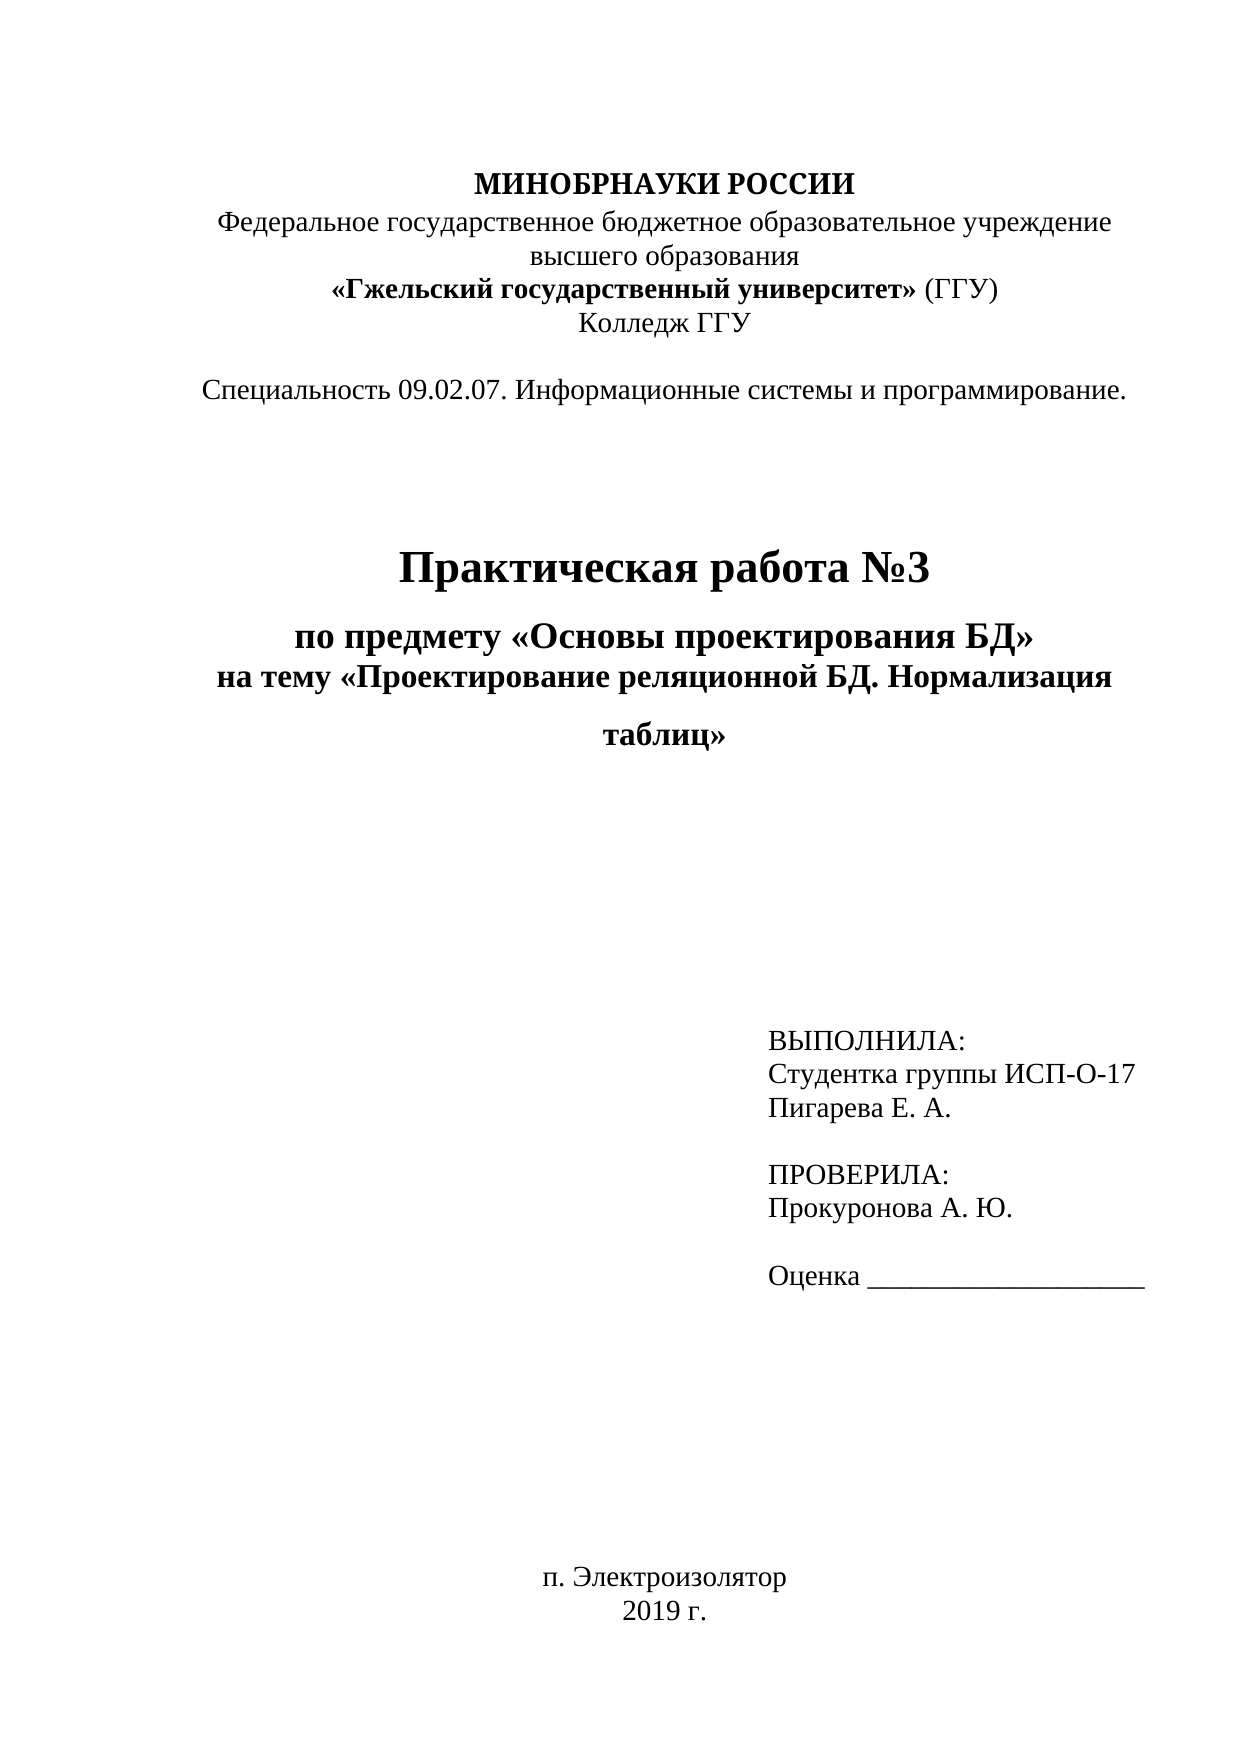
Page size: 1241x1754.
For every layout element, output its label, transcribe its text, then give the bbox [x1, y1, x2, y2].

text Федеральное государственное бюджетное образовательное учреждение [177, 204, 1152, 238]
text Специальность 09.02.07. Информационные системы и программирование. [177, 372, 1152, 406]
text Прокуронова А. Ю. [768, 1191, 1152, 1224]
text Оценка ___________________ [768, 1258, 1152, 1291]
text МИНОБРНАУКИ РОССИИ [177, 168, 1152, 202]
text на тему «Проектирование реляционной БД. Нормализация таблиц» [177, 656, 1152, 752]
text Студентка группы ИСП-О-17 [768, 1056, 1152, 1090]
text по предмету «Основы проектирования БД» [177, 613, 1152, 656]
text «Гжельский государственный университет» (ГГУ) [177, 271, 1152, 305]
text ПРОВЕРИЛА: [768, 1157, 1152, 1191]
text Колледж ГГУ [177, 305, 1152, 338]
text ВЫПОЛНИЛА: [768, 1023, 1152, 1056]
text высшего образования [177, 238, 1152, 271]
text Пигарева Е. А. [768, 1090, 1152, 1123]
text 2019 г. [177, 1593, 1152, 1627]
text Практическая работа №3 [177, 540, 1152, 592]
text п. Электроизолятор [177, 1559, 1152, 1593]
